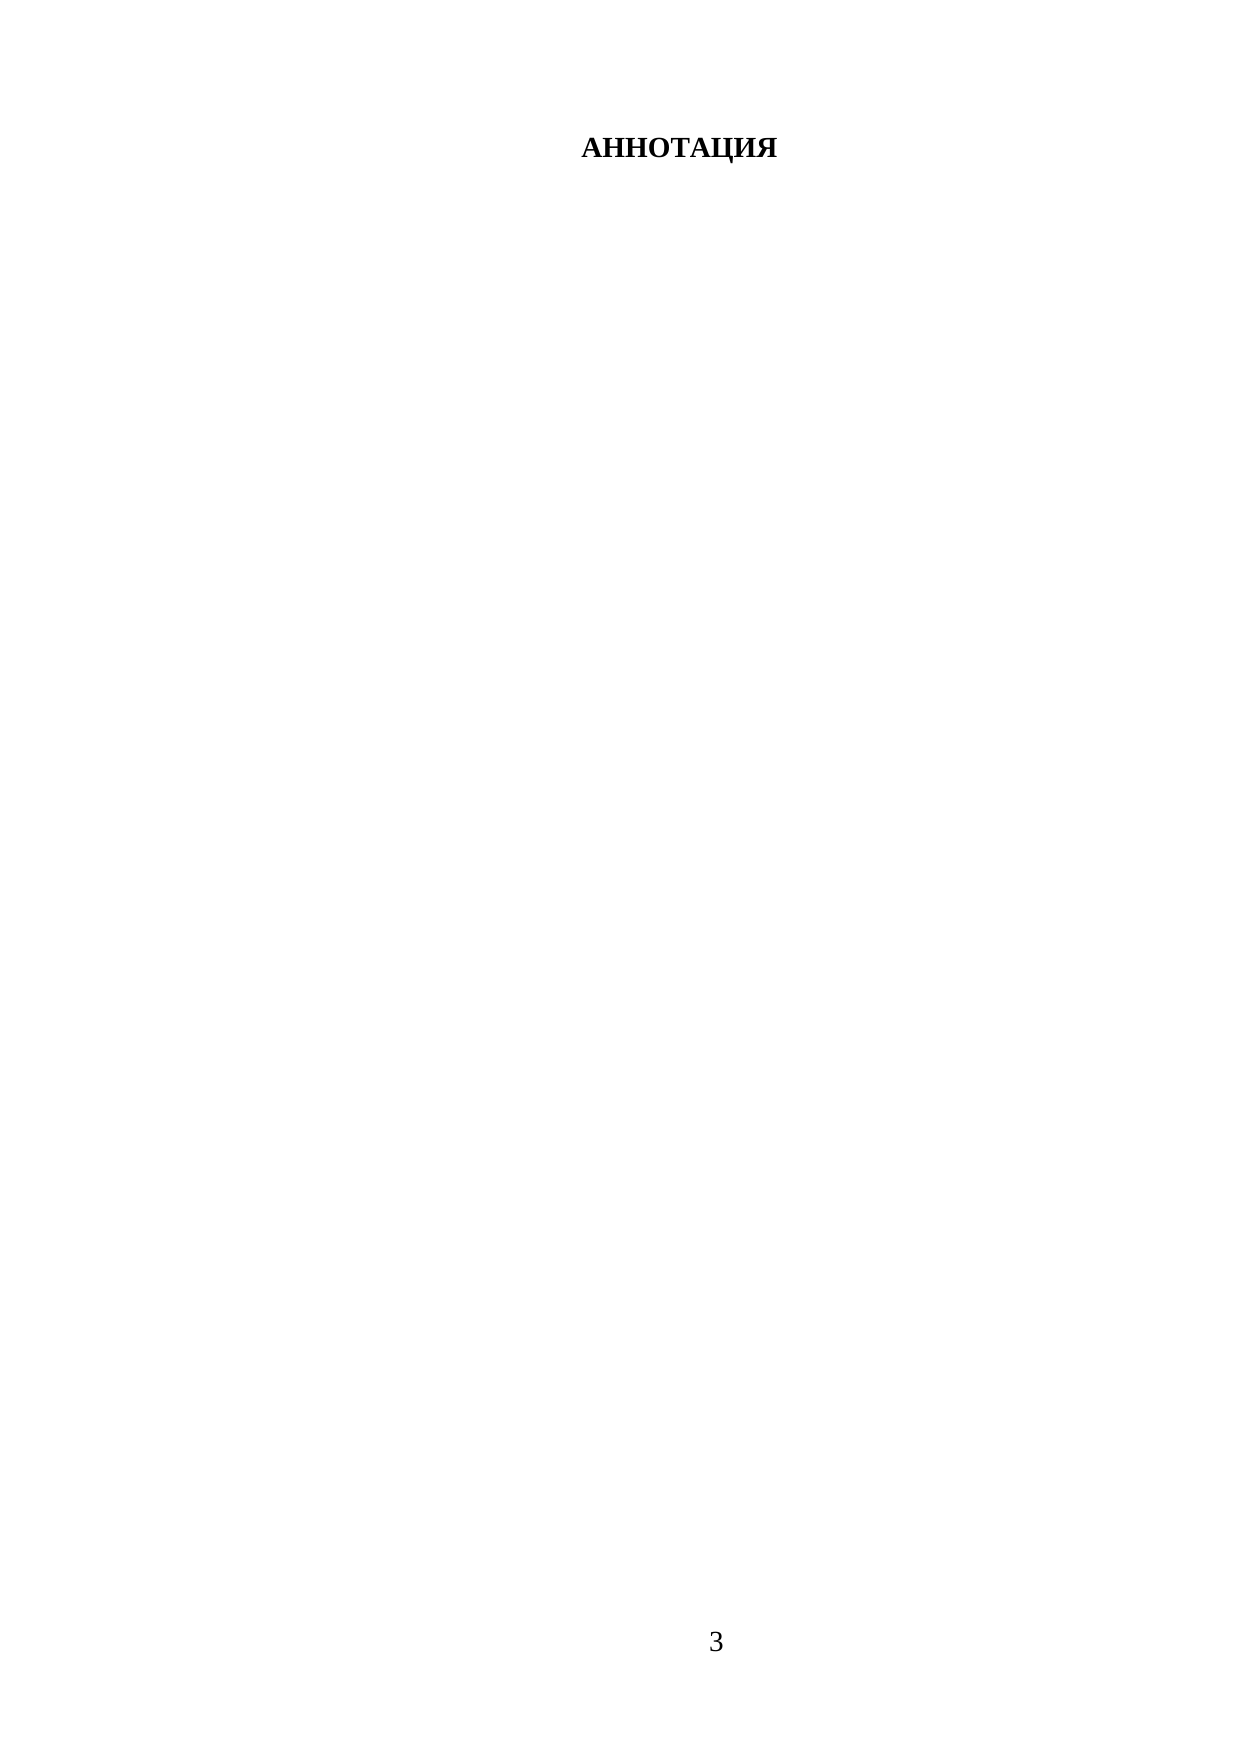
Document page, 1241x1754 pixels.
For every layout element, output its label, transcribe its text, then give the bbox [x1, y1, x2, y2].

text АННОТАЦИЯ [177, 131, 1181, 164]
